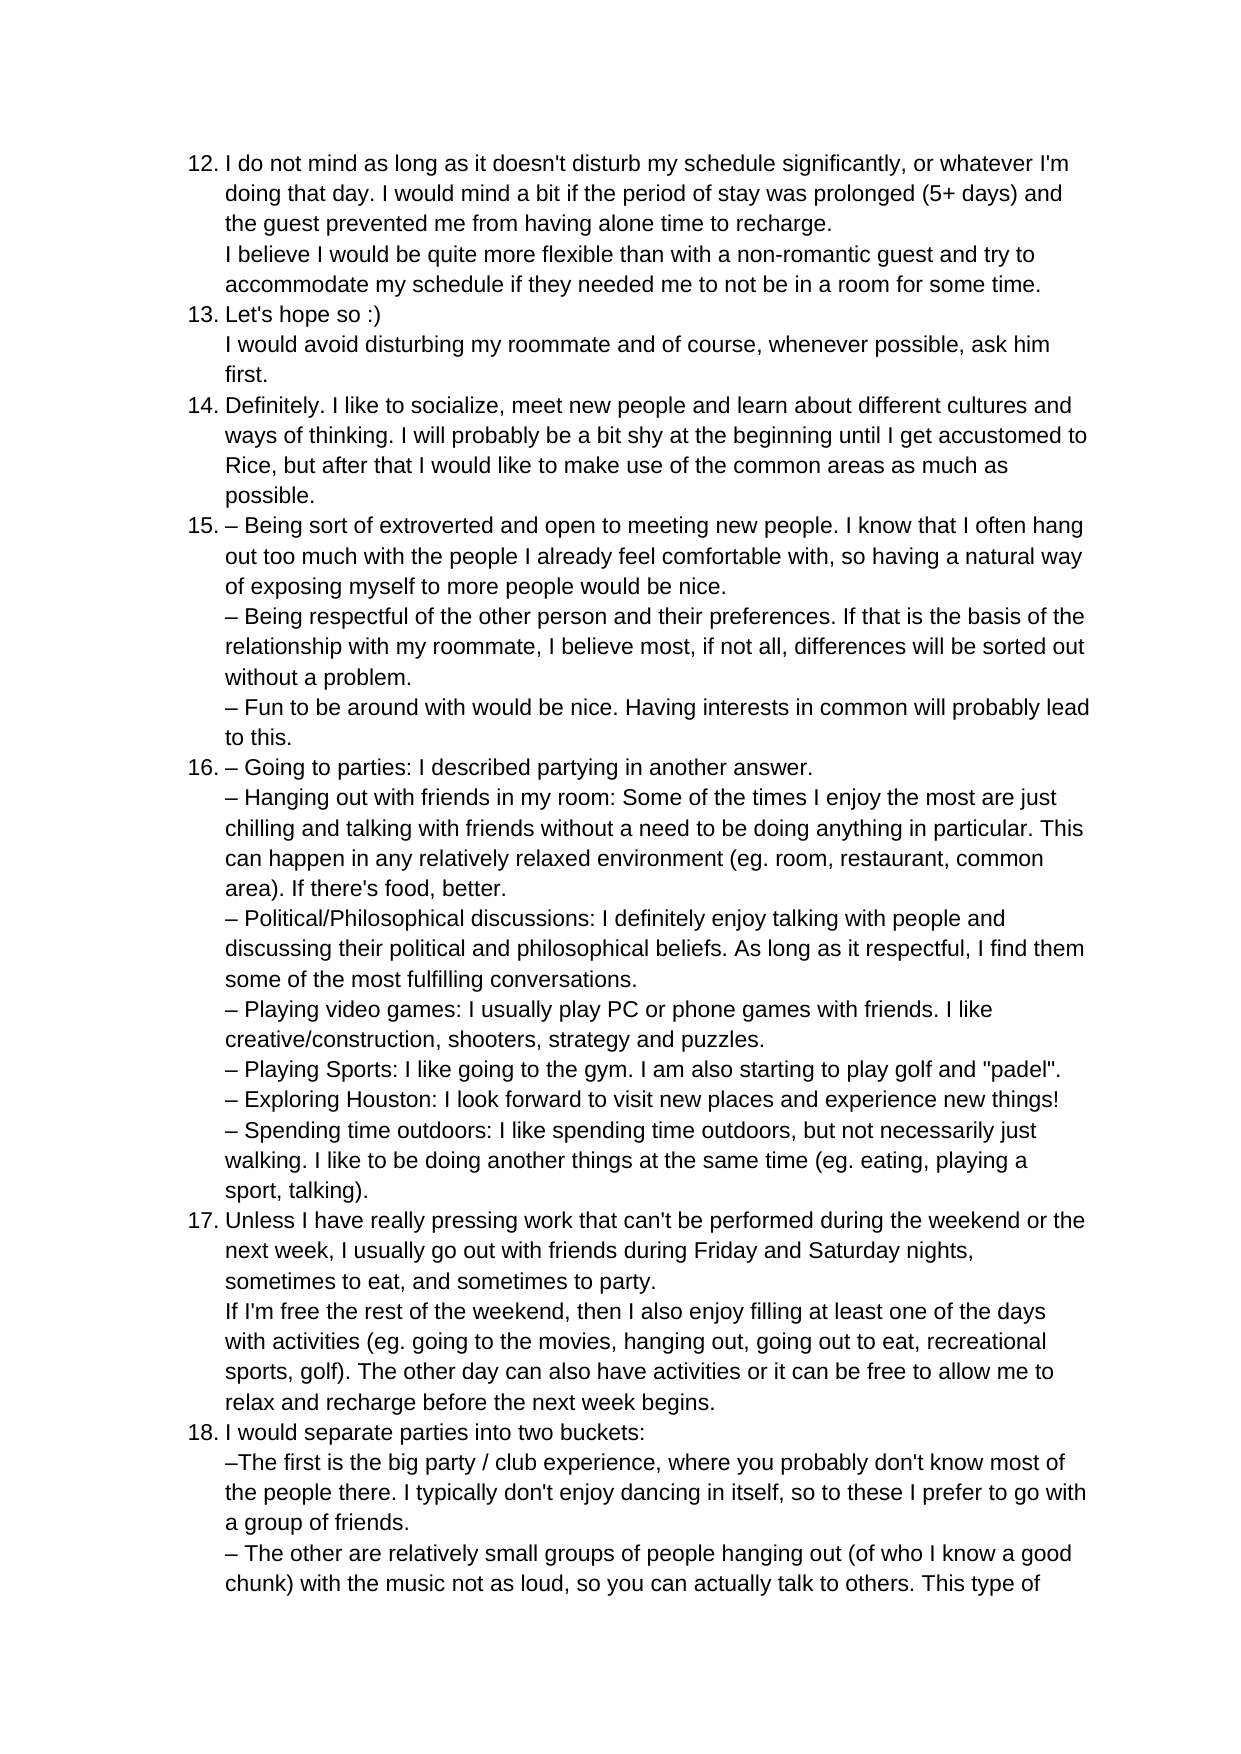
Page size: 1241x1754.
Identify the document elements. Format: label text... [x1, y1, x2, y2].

text –The first is the big party / club experience, where you probably don't know most of the people there. I typically don't enjoy dancing in itself, so to these I prefer to go with a group of friends. [225, 1449, 1090, 1536]
text I believe I would be quite more flexible than with a non-romantic guest and try to accommodate my schedule if they needed me to not be in a room for some time. [225, 241, 1090, 297]
text If I'm free the rest of the weekend, then I also enjoy filling at least one of the days with activities (eg. going to the movies, hanging out, going out to eat, recreational sports, golf). The other day can also have activities or it can be free to allow me to relax and recharge before the next week begins. [225, 1298, 1090, 1415]
text – Playing video games: I usually play PC or phone games with friends. I like creative/construction, shooters, strategy and puzzles. [225, 996, 1090, 1052]
text – Being respectful of the other person and their preferences. If that is the basis of the relationship with my roommate, I believe most, if not all, differences will be sorted out without a problem. [225, 603, 1090, 690]
list I do not mind as long as it doesn't disturb my schedule significantly, or whatever I'm doing that day. I would mind a bit if the period of stay was prolonged (5+ days) and the guest prevented me from having alone time to recharge. [187, 150, 1090, 237]
text – Political/Philosophical discussions: I definitely enjoy talking with people and discussing their political and philosophical beliefs. As long as it respectful, I find them some of the most fulfilling conversations. [225, 905, 1090, 992]
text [225, 1539, 1090, 1596]
text – Exploring Houston: I look forward to visit new places and experience new things! [225, 1086, 1090, 1113]
text – Fun to be around with would be nice. Having interests in common will probably lead to this. [225, 694, 1090, 750]
list – Going to parties: I described partying in another answer. [187, 754, 1090, 781]
list Unless I have really pressing work that can't be performed during the weekend or the next week, I usually go out with friends during Friday and Saturday nights, sometimes to eat, and sometimes to party. [187, 1207, 1090, 1294]
text – Hanging out with friends in my room: Some of the times I enjoy the most are just chilling and talking with friends without a need to be doing anything in particular. This can happen in any relatively relaxed environment (eg. room, restaurant, common area). If there's food, better. [225, 784, 1090, 901]
list I would separate parties into two buckets: [187, 1419, 1090, 1445]
text – Playing Sports: I like going to the gym. I am also starting to play golf and "padel". [225, 1056, 1090, 1083]
list – Being sort of extroverted and open to meeting new people. I know that I often hang out too much with the people I already feel comfortable with, so having a natural way of exposing myself to more people would be nice. [187, 512, 1090, 599]
list Let's hope so :) [187, 301, 1090, 327]
text I would avoid disturbing my roommate and of course, whenever possible, ask him first. [225, 331, 1090, 388]
text – Spending time outdoors: I like spending time outdoors, but not necessarily just walking. I like to be doing another things at the same time (eg. eating, playing a sport, talking). [225, 1117, 1090, 1203]
list Definitely. I like to socialize, meet new people and learn about different cultures and ways of thinking. I will probably be a bit shy at the beginning until I get accustomed to Rice, but after that I would like to make use of the common areas as much as possible. [187, 392, 1090, 509]
